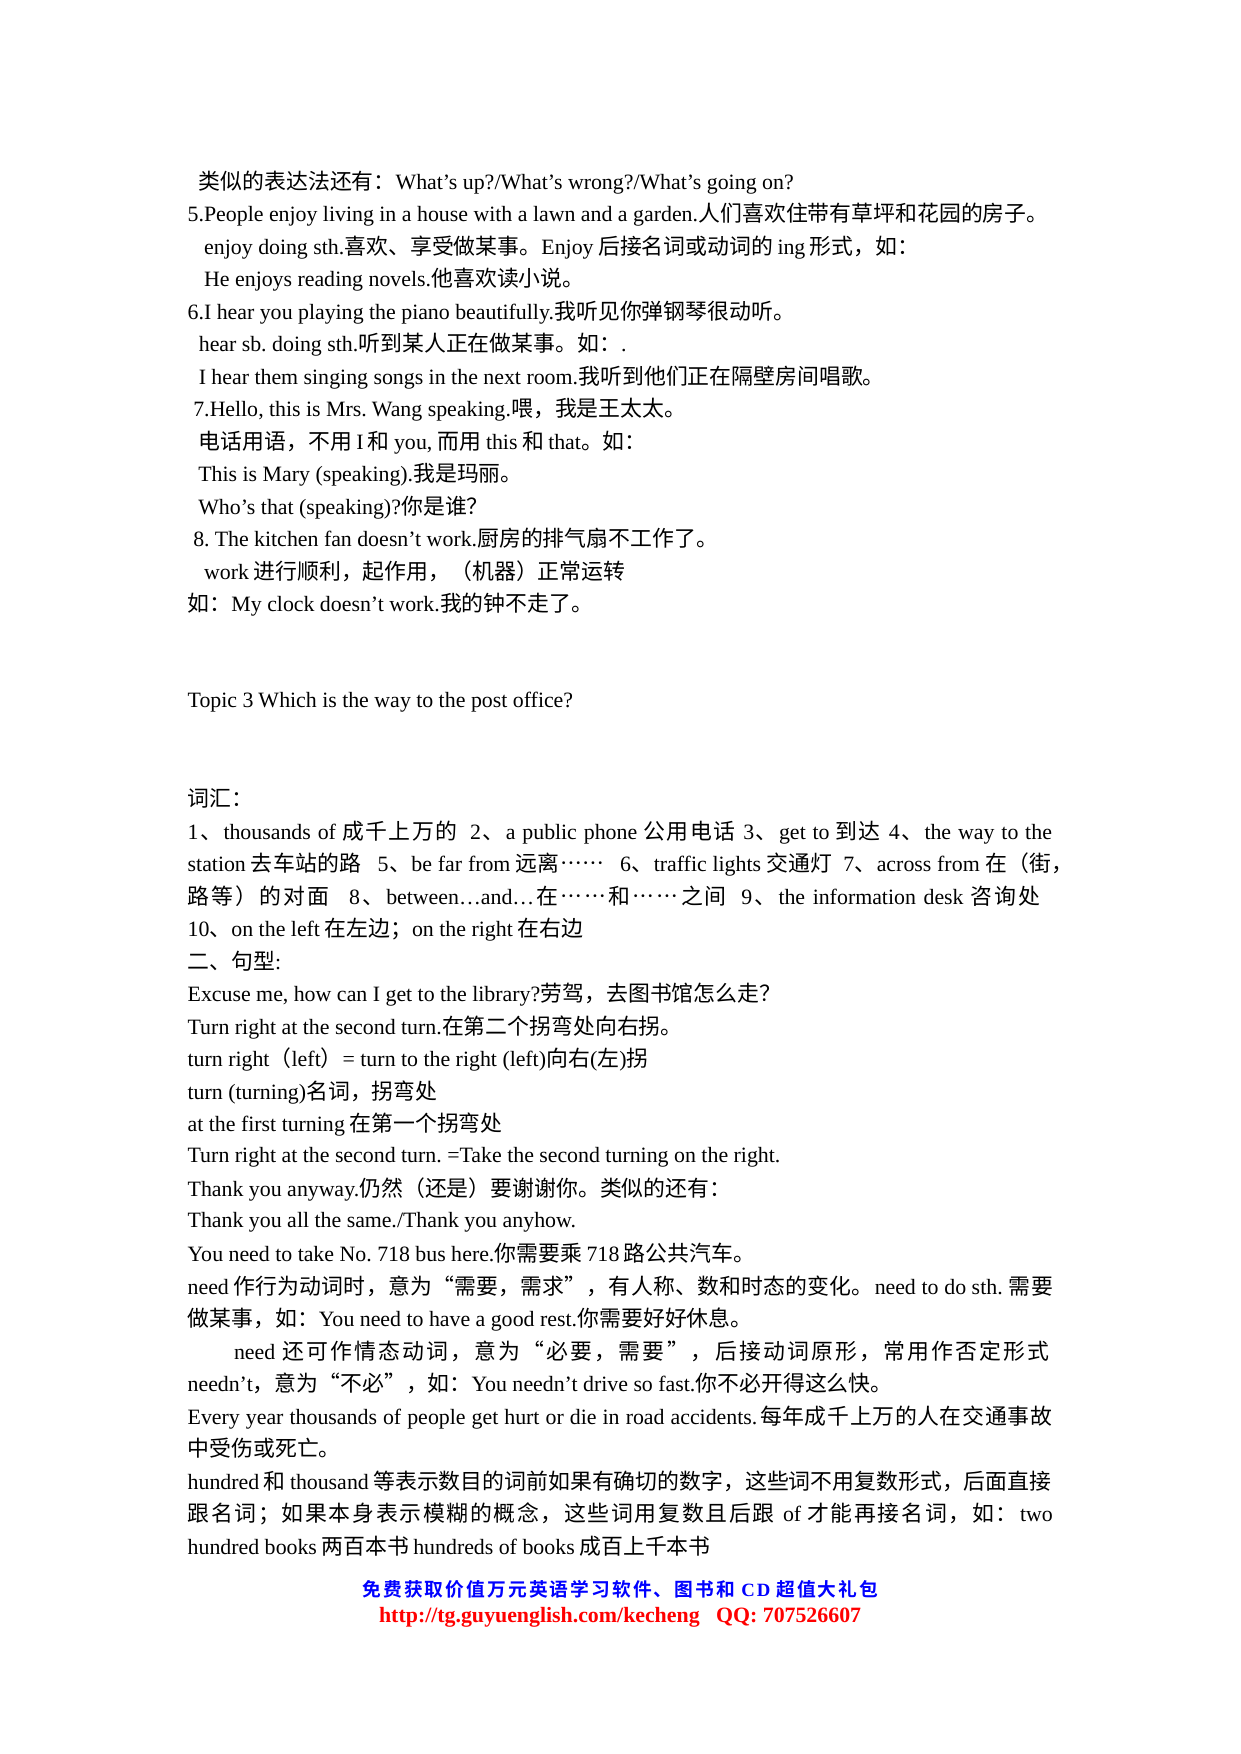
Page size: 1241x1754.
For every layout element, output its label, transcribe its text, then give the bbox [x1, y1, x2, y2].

text Thank you all the same./Thank you anyhow. [187, 1203, 1053, 1236]
text 二、句型: [187, 943, 1053, 976]
text need作行为动词时，意为“需要，需求”，有人称、数和时态的变化。need to do sth. 需要做某事，如：You need to have a good rest.你需要好好休息。 [187, 1268, 1053, 1333]
text need还可作情态动词，意为“必要，需要”，后接动词原形，常用作否定形式needn’t，意为“不必”，如：You needn’t drive so fast.你不必开得这么快。 [187, 1333, 1053, 1398]
text Thank you anyway.仍然（还是）要谢谢你。类似的还有： [187, 1171, 1053, 1203]
text Who’s that (speaking)?你是谁？ [187, 488, 1053, 521]
text 7.Hello, this is Mrs. Wang speaking.喂，我是王太太。 [187, 391, 1053, 423]
text 类似的表达法还有：What’s up?/What’s wrong?/What’s going on? [187, 163, 1053, 196]
text Turn right at the second turn.在第二个拐弯处向右拐。 [187, 1008, 1053, 1041]
text Every year thousands of people get hurt or die in road accidents.每年成千上万的人在交通事故中受伤或死亡。 [187, 1398, 1053, 1463]
text 5.People enjoy living in a house with a lawn and a garden.人们喜欢住带有草坪和花园的房子。 [187, 196, 1053, 228]
text I hear them singing songs in the next room.我听到他们正在隔壁房间唱歌。 [187, 358, 1053, 391]
text enjoy doing sth.喜欢、享受做某事。Enjoy后接名词或动词的ing形式，如： [187, 228, 1053, 261]
text He enjoys reading novels.他喜欢读小说。 [187, 261, 1053, 293]
text This is Mary (speaking).我是玛丽。 [187, 456, 1053, 488]
text 8. The kitchen fan doesn’t work.厨房的排气扇不工作了。 [187, 521, 1053, 553]
text hear sb. doing sth.听到某人正在做某事。如：. [187, 326, 1053, 358]
text turn (turning)名词，拐弯处 [187, 1073, 1053, 1106]
text turn right（left）= turn to the right (left)向右(左)拐 [187, 1041, 1053, 1073]
text Excuse me, how can I get to the library?劳驾，去图书馆怎么走？ [187, 976, 1053, 1008]
text 词汇： [187, 781, 1053, 813]
text work进行顺利，起作用，（机器）正常运转 [187, 553, 1053, 586]
text 电话用语，不用I和you, 而用this和that。如： [187, 423, 1053, 456]
text You need to take No. 718 bus here.你需要乘718路公共汽车。 [187, 1236, 1053, 1268]
text Topic 3 Which is the way to the post office? [187, 683, 1053, 716]
text 6.I hear you playing the piano beautifully.我听见你弹钢琴很动听。 [187, 293, 1053, 326]
text hundred和thousand等表示数目的词前如果有确切的数字，这些词不用复数形式，后面直接跟名词；如果本身表示模糊的概念，这些词用复数且后跟of才能再接名词，如：two hundred books两百本书hundreds of books成百上千本书 [187, 1463, 1053, 1561]
text 1、thousands of成千上万的 2、a public phone公用电话 3、get to到达 4、the way to the station去车站的路 5、be far from远离…… 6、traffic lights交通灯 7、across from在（街，路等）的对面 8、between…and…在……和……之间 9、the information desk咨询处 10、on the left在左边；on the right在右边 [187, 813, 1053, 943]
text at the first turning在第一个拐弯处 [187, 1106, 1053, 1138]
text 如：My clock doesn’t work.我的钟不走了。 [187, 586, 1053, 618]
text Turn right at the second turn. =Take the second turning on the right. [187, 1138, 1053, 1171]
